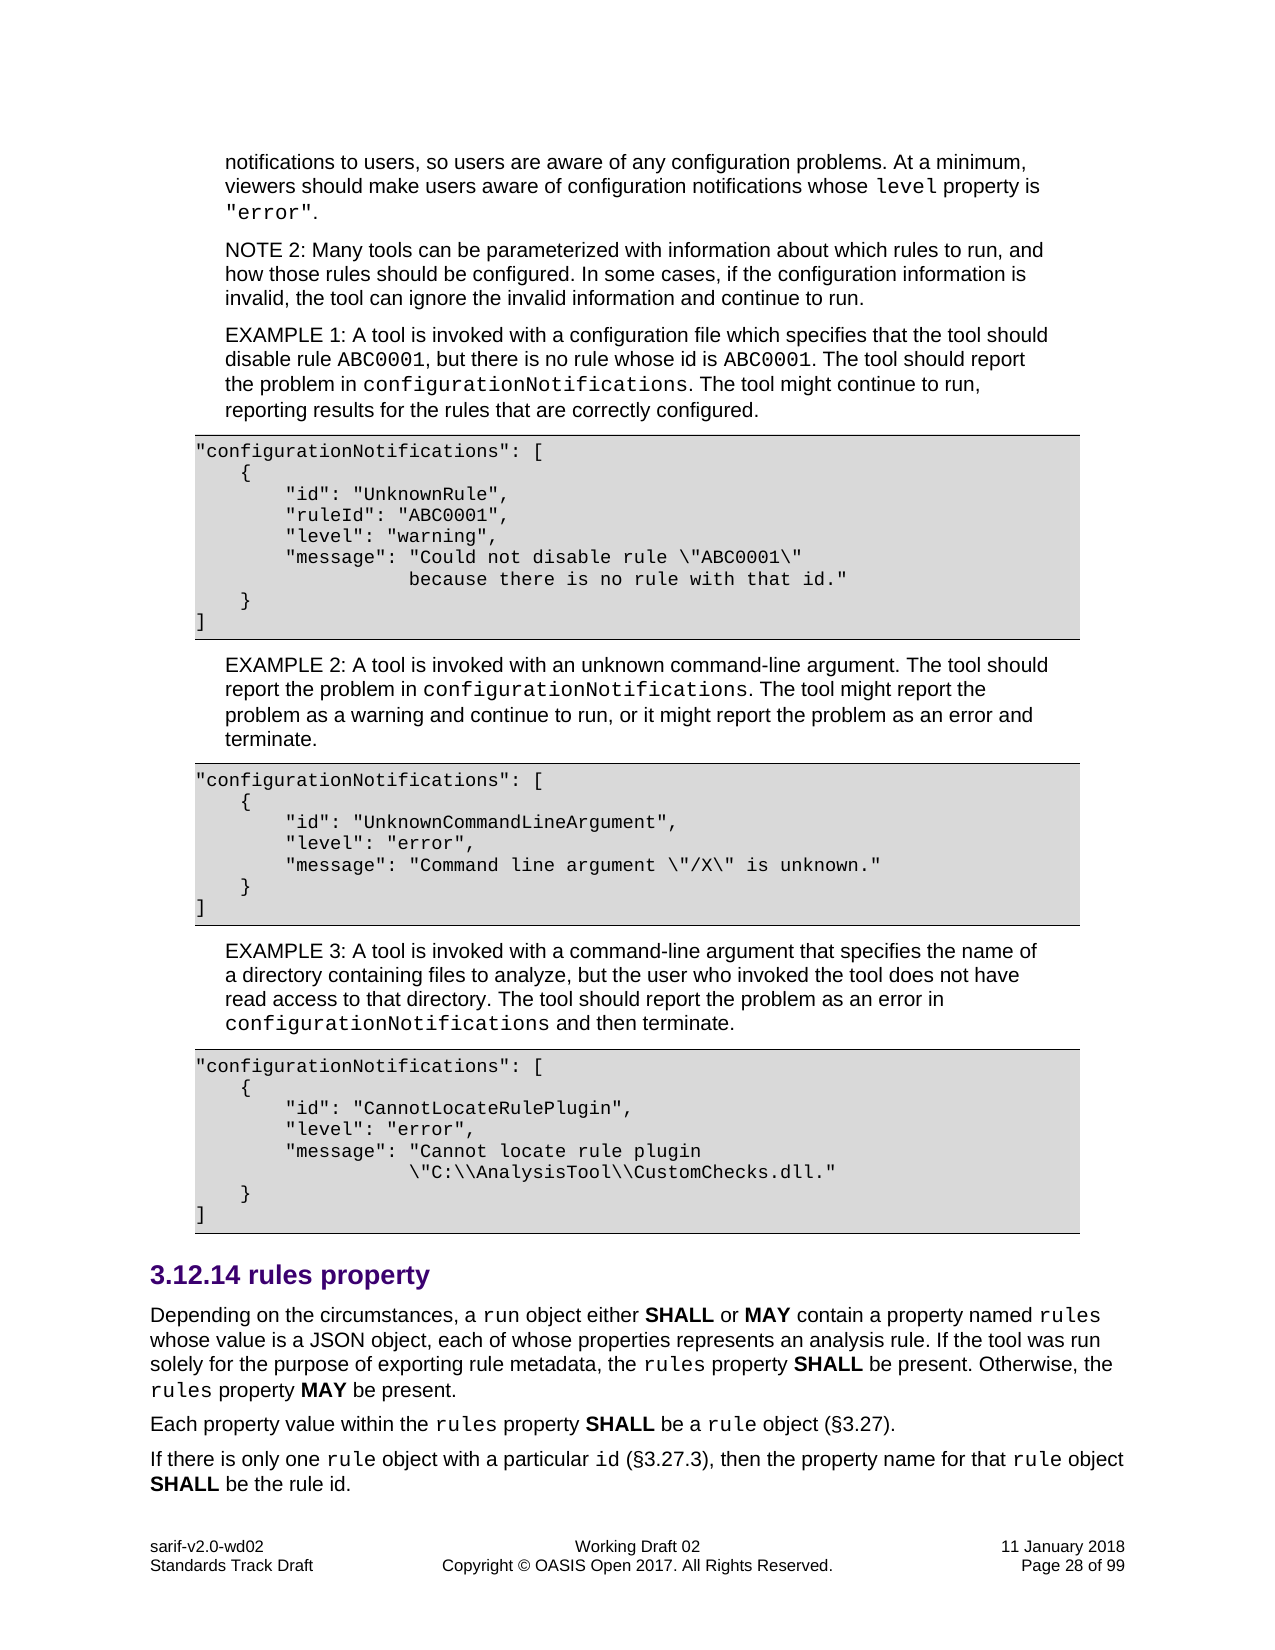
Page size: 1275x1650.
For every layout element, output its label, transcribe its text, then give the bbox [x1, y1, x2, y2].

text "configurationNotifications": [ [195, 764, 1080, 784]
text EXAMPLE 2: A tool is invoked with an unknown command-line argument. The tool should report the problem in configurationNotifications. The tool might report the problem as a warning and continue to run, or it might report the problem as an error and terminate. [225, 653, 1050, 751]
text { [195, 784, 1080, 806]
text "id": "CannotLocateRulePlugin", [195, 1092, 1080, 1113]
text "configurationNotifications": [ [195, 1050, 1080, 1070]
subtitle rules property [150, 1259, 1125, 1290]
text "message": "Could not disable rule \"ABC0001\" [195, 541, 1080, 562]
text "id": "UnknownCommandLineArgument", [195, 806, 1080, 827]
text NOTE 2: Many tools can be parameterized with information about which rules to run, and how those rules should be configured. In some cases, if the configuration information is invalid, the tool can ignore the invalid information and continue to run. [225, 238, 1050, 310]
text "id": "UnknownRule", [195, 477, 1080, 498]
text "message": "Command line argument \"/X\" is unknown." [195, 848, 1080, 869]
text EXAMPLE 3: A tool is invoked with a command-line argument that specifies the name of a directory containing files to analyze, but the user who invoked the tool does not have read access to that directory. The tool should report the problem as an error in configurationNotifications and then terminate. [225, 939, 1050, 1037]
text { [195, 1070, 1080, 1092]
text "level": "error", [195, 1113, 1080, 1134]
text Depending on the circumstances, a run object either SHALL or MAY contain a property named rules whose value is a JSON object, each of whose properties represents an analysis rule. If the tool was run solely for the purpose of exporting rule metadata, the rules property SHALL be present. Otherwise, the rules property MAY be present. [150, 1302, 1125, 1404]
text "configurationNotifications": [ [195, 436, 1080, 456]
text Each property value within the rules property SHALL be a rule object (§3.27). [150, 1412, 1125, 1438]
text } [195, 583, 1080, 604]
text because there is no rule with that id." [195, 562, 1080, 583]
text "ruleId": "ABC0001", [195, 498, 1080, 519]
text ] [195, 891, 1080, 925]
text "level": "warning", [195, 519, 1080, 541]
text { [195, 456, 1080, 477]
text If there is only one rule object with a particular id (§3.27.3), then the property name for that rule object SHALL be the rule id. [150, 1446, 1125, 1496]
text } [195, 1177, 1080, 1198]
text "level": "error", [195, 827, 1080, 848]
text } [195, 869, 1080, 891]
text \"C:\\AnalysisTool\\CustomChecks.dll." [195, 1155, 1080, 1177]
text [225, 150, 1050, 226]
text ] [195, 1198, 1080, 1233]
text "message": "Cannot locate rule plugin [195, 1134, 1080, 1155]
text ] [195, 604, 1080, 639]
text EXAMPLE 1: A tool is invoked with a configuration file which specifies that the tool should disable rule ABC0001, but there is no rule whose id is ABC0001. The tool should report the problem in configurationNotifications. The tool might continue to run, reporting results for the rules that are correctly configured. [225, 322, 1050, 422]
